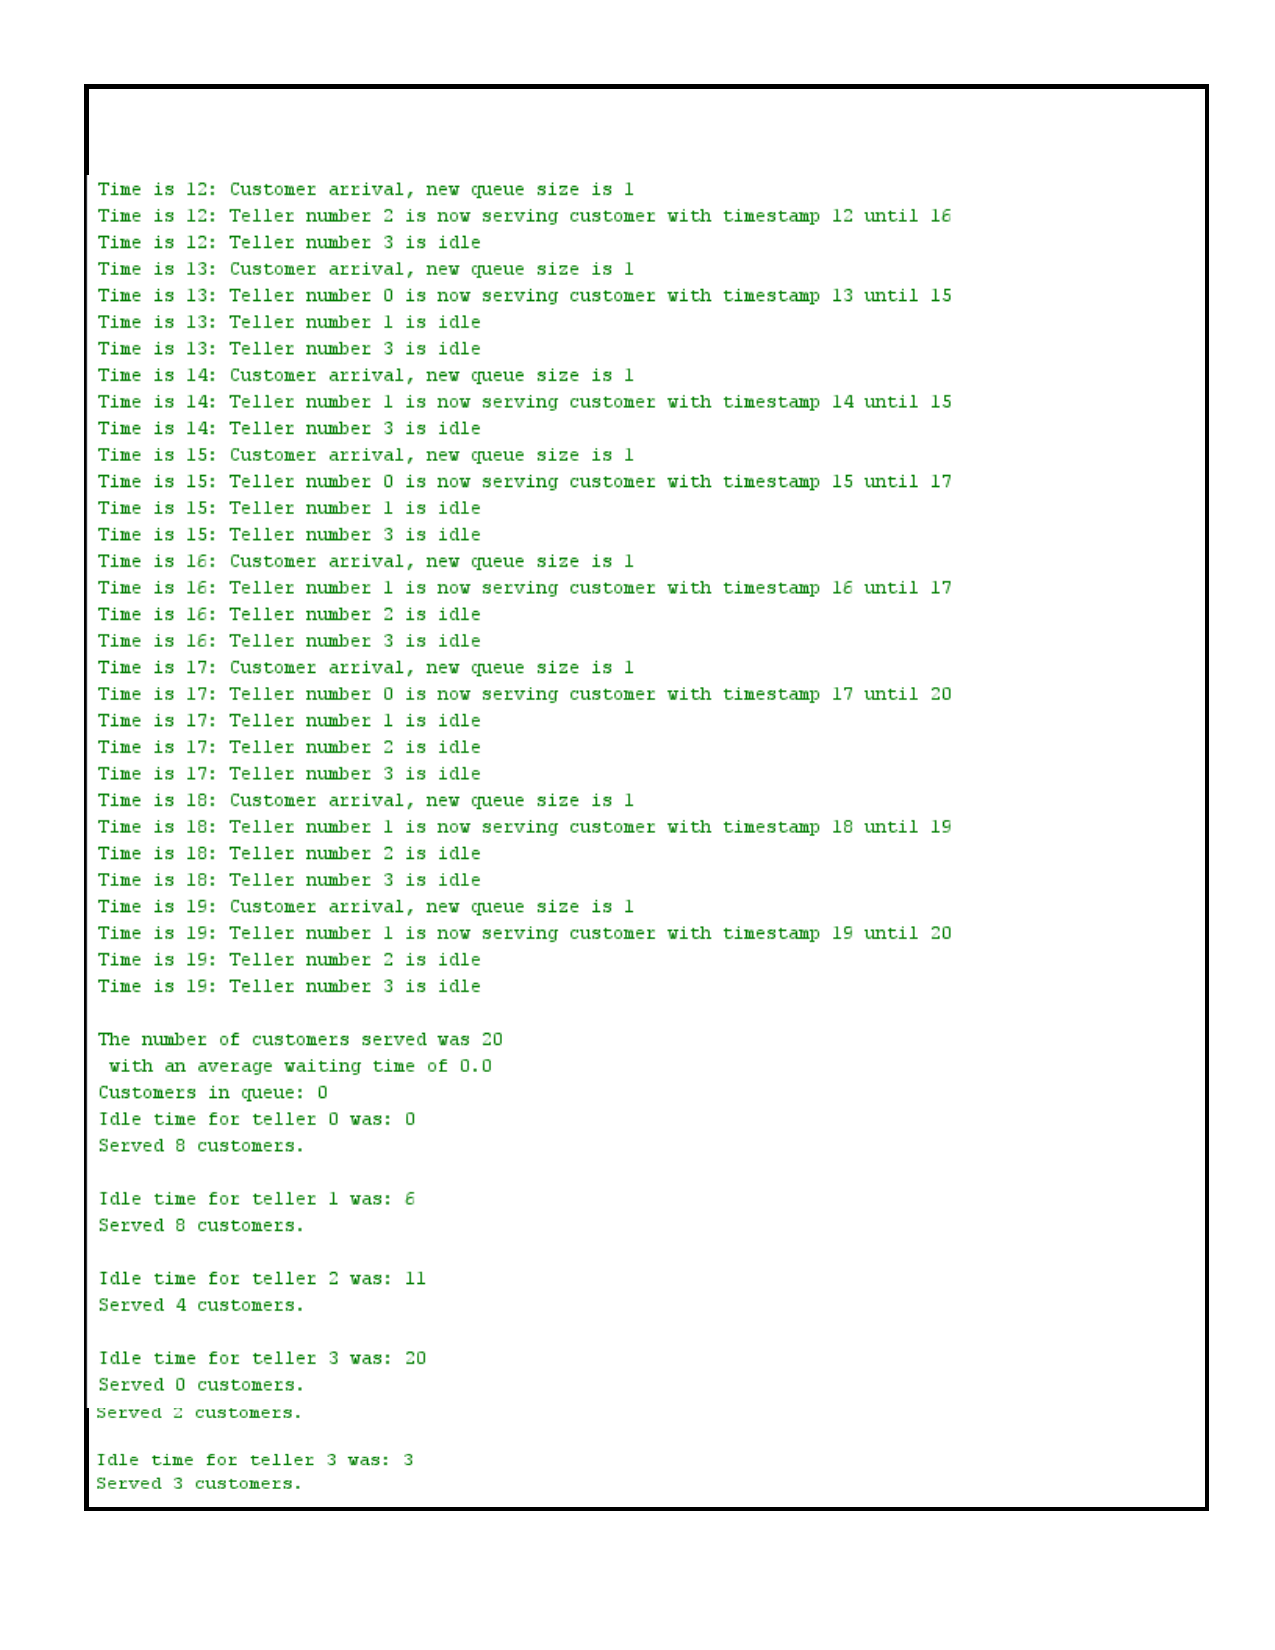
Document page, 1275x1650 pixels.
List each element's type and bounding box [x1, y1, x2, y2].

table_header [89, 89, 1205, 1506]
picture [86, 175, 1004, 1408]
